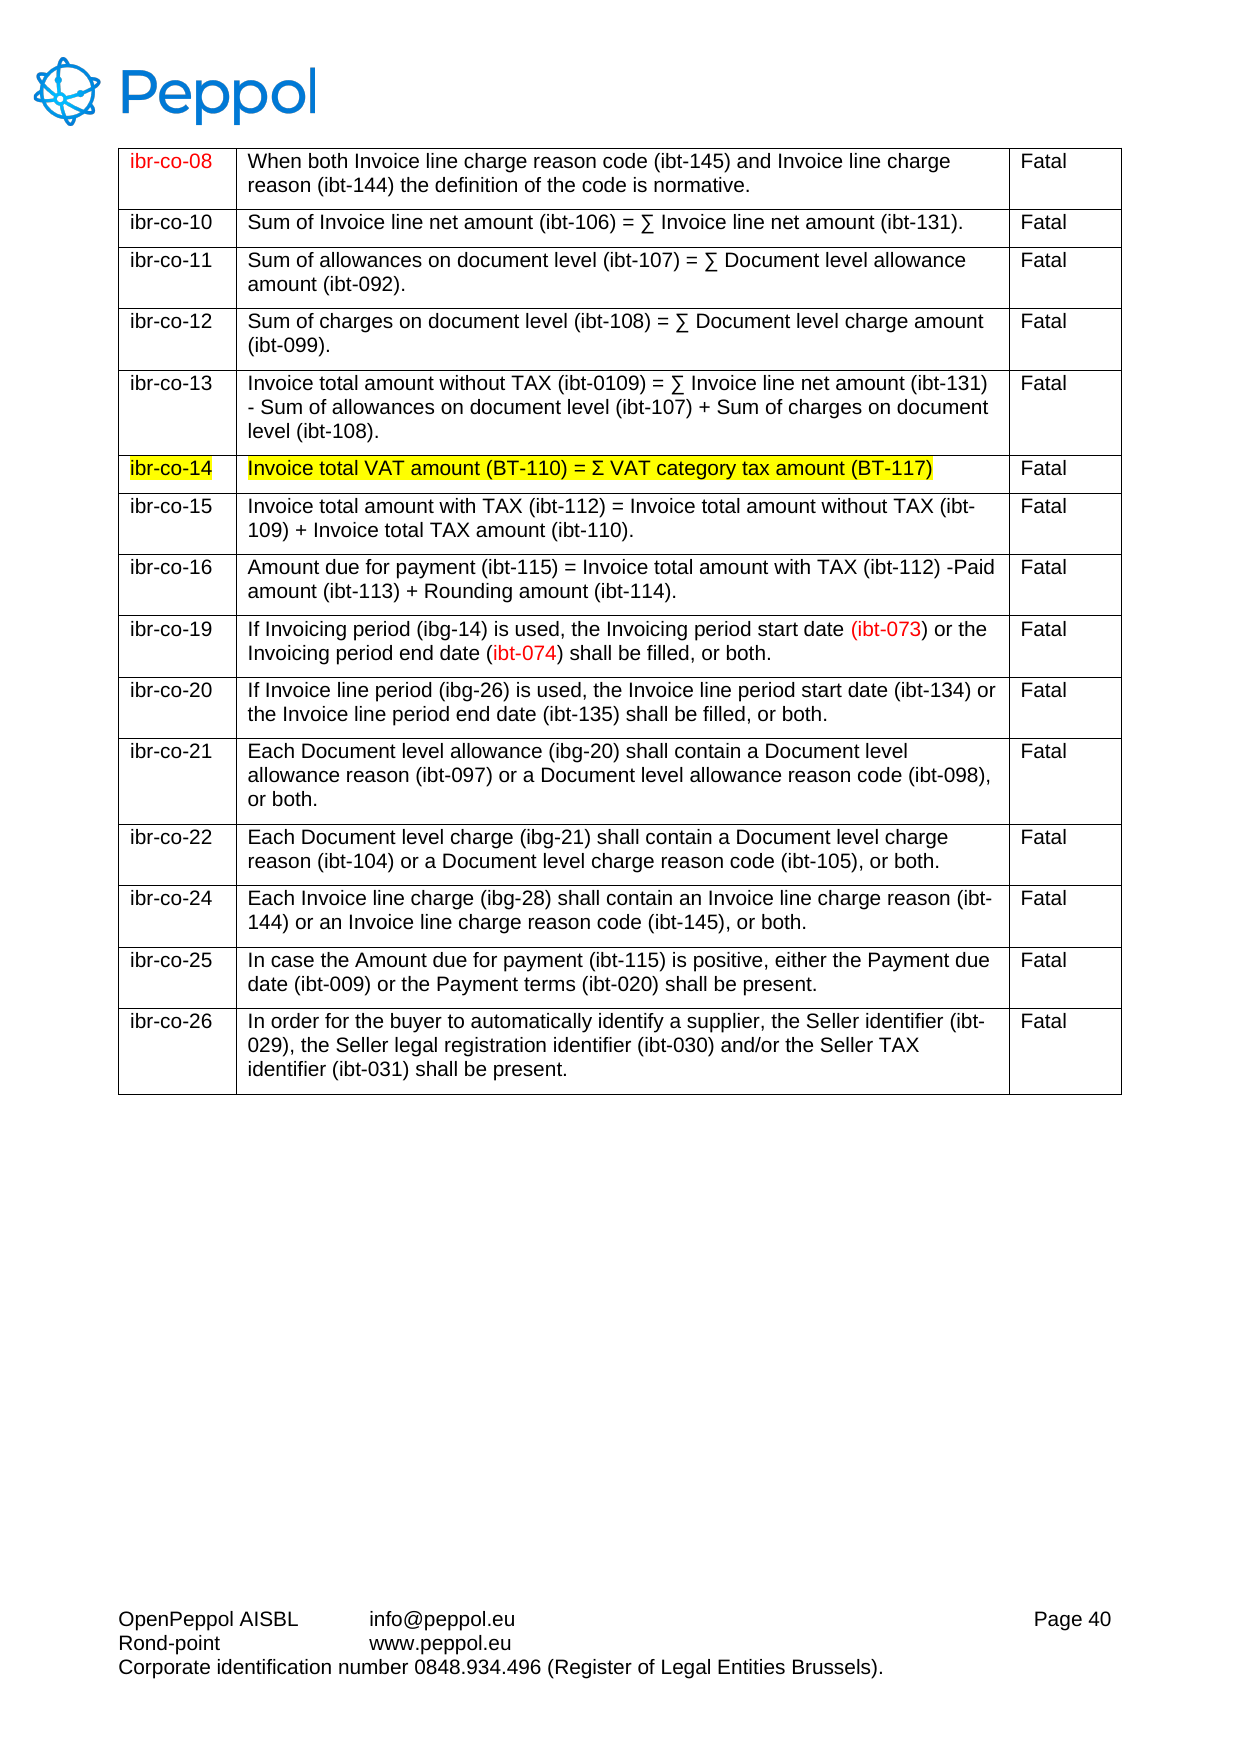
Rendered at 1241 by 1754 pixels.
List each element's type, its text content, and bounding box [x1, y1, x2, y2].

table_cell ibr-co-13 [119, 371, 236, 455]
table_cell Invoice total VAT amount (BT-110) = Σ VAT category tax amount (BT-117) [237, 456, 1009, 492]
table_cell Amount due for payment (ibt-115) = Invoice total amount with TAX (ibt-112) -Paid amount (ibt-113) + Rounding amount (ibt-114). [237, 555, 1009, 615]
table_cell Fatal [1010, 210, 1121, 247]
table_cell ibr-co-19 [119, 616, 236, 677]
picture [33, 57, 315, 126]
table_cell Invoice total amount with TAX (ibt-112) = Invoice total amount without TAX (ibt-109) + Invoice total TAX amount (ibt-110). [237, 494, 1009, 554]
table_cell Fatal [1010, 886, 1121, 947]
table_cell ibr-co-14 [119, 456, 236, 492]
table_cell Fatal [1010, 616, 1121, 677]
table_cell Fatal [1010, 309, 1121, 369]
table_cell ibr-co-20 [119, 678, 236, 738]
table_cell Invoice total amount without TAX (ibt-0109) = ∑ Invoice line net amount (ibt-131) - Sum of allowances on document level (ibt-107) + Sum of charges on document level (ibt-108). [237, 371, 1009, 455]
table_cell ibr-co-11 [119, 248, 236, 308]
table_cell Sum of Invoice line net amount (ibt-106) = ∑ Invoice line net amount (ibt-131). [237, 210, 1009, 247]
table_cell Fatal [1010, 149, 1121, 209]
table_cell Fatal [1010, 678, 1121, 738]
table_cell ibr-co-21 [119, 739, 236, 824]
table_cell ibr-co-12 [119, 309, 236, 369]
table_cell Fatal [1010, 456, 1121, 492]
table_cell ibr-co-10 [119, 210, 236, 247]
table_cell Sum of charges on document level (ibt-108) = ∑ Document level charge amount (ibt-099). [237, 309, 1009, 369]
table_cell Fatal [1010, 494, 1121, 554]
table_cell If Invoice line period (ibg-26) is used, the Invoice line period start date (ibt-134) or the Invoice line period end date (ibt-135) shall be filled, or both. [237, 678, 1009, 738]
table_cell In order for the buyer to automatically identify a supplier, the Seller identifier (ibt-029), the Seller legal registration identifier (ibt-030) and/or the Seller TAX identifier (ibt-031) shall be present. [237, 1009, 1009, 1093]
table_cell ibr-co-26 [119, 1009, 236, 1093]
table_cell Sum of allowances on document level (ibt-107) = ∑ Document level allowance amount (ibt-092). [237, 248, 1009, 308]
table_cell ibr-co-16 [119, 555, 236, 615]
table_cell In case the Amount due for payment (ibt-115) is positive, either the Payment due date (ibt-009) or the Payment terms (ibt-020) shall be present. [237, 948, 1009, 1008]
table_cell If Invoicing period (ibg-14) is used, the Invoicing period start date (ibt-073) or the Invoicing period end date (ibt-074) shall be filled, or both. [237, 616, 1009, 677]
table_cell Fatal [1010, 248, 1121, 308]
table_cell ibr-co-22 [119, 825, 236, 885]
table_cell Fatal [1010, 948, 1121, 1008]
table_cell Fatal [1010, 739, 1121, 824]
table_cell ibr-co-24 [119, 886, 236, 947]
table_cell Fatal [1010, 555, 1121, 615]
table_cell Fatal [1010, 825, 1121, 885]
table_cell Each Document level charge (ibg-21) shall contain a Document level charge reason (ibt-104) or a Document level charge reason code (ibt-105), or both. [237, 825, 1009, 885]
table_cell When both Invoice line charge reason code (ibt-145) and Invoice line charge reason (ibt-144) the definition of the code is normative. [237, 149, 1009, 209]
table_cell Fatal [1010, 371, 1121, 455]
table_cell ibr-co-08 [119, 149, 236, 209]
table_cell ibr-co-25 [119, 948, 236, 1008]
table_cell Fatal [1010, 1009, 1121, 1093]
table_cell ibr-co-15 [119, 494, 236, 554]
table_cell Each Document level allowance (ibg-20) shall contain a Document level allowance reason (ibt-097) or a Document level allowance reason code (ibt-098), or both. [237, 739, 1009, 824]
table_cell Each Invoice line charge (ibg-28) shall contain an Invoice line charge reason (ibt-144) or an Invoice line charge reason code (ibt-145), or both. [237, 886, 1009, 947]
